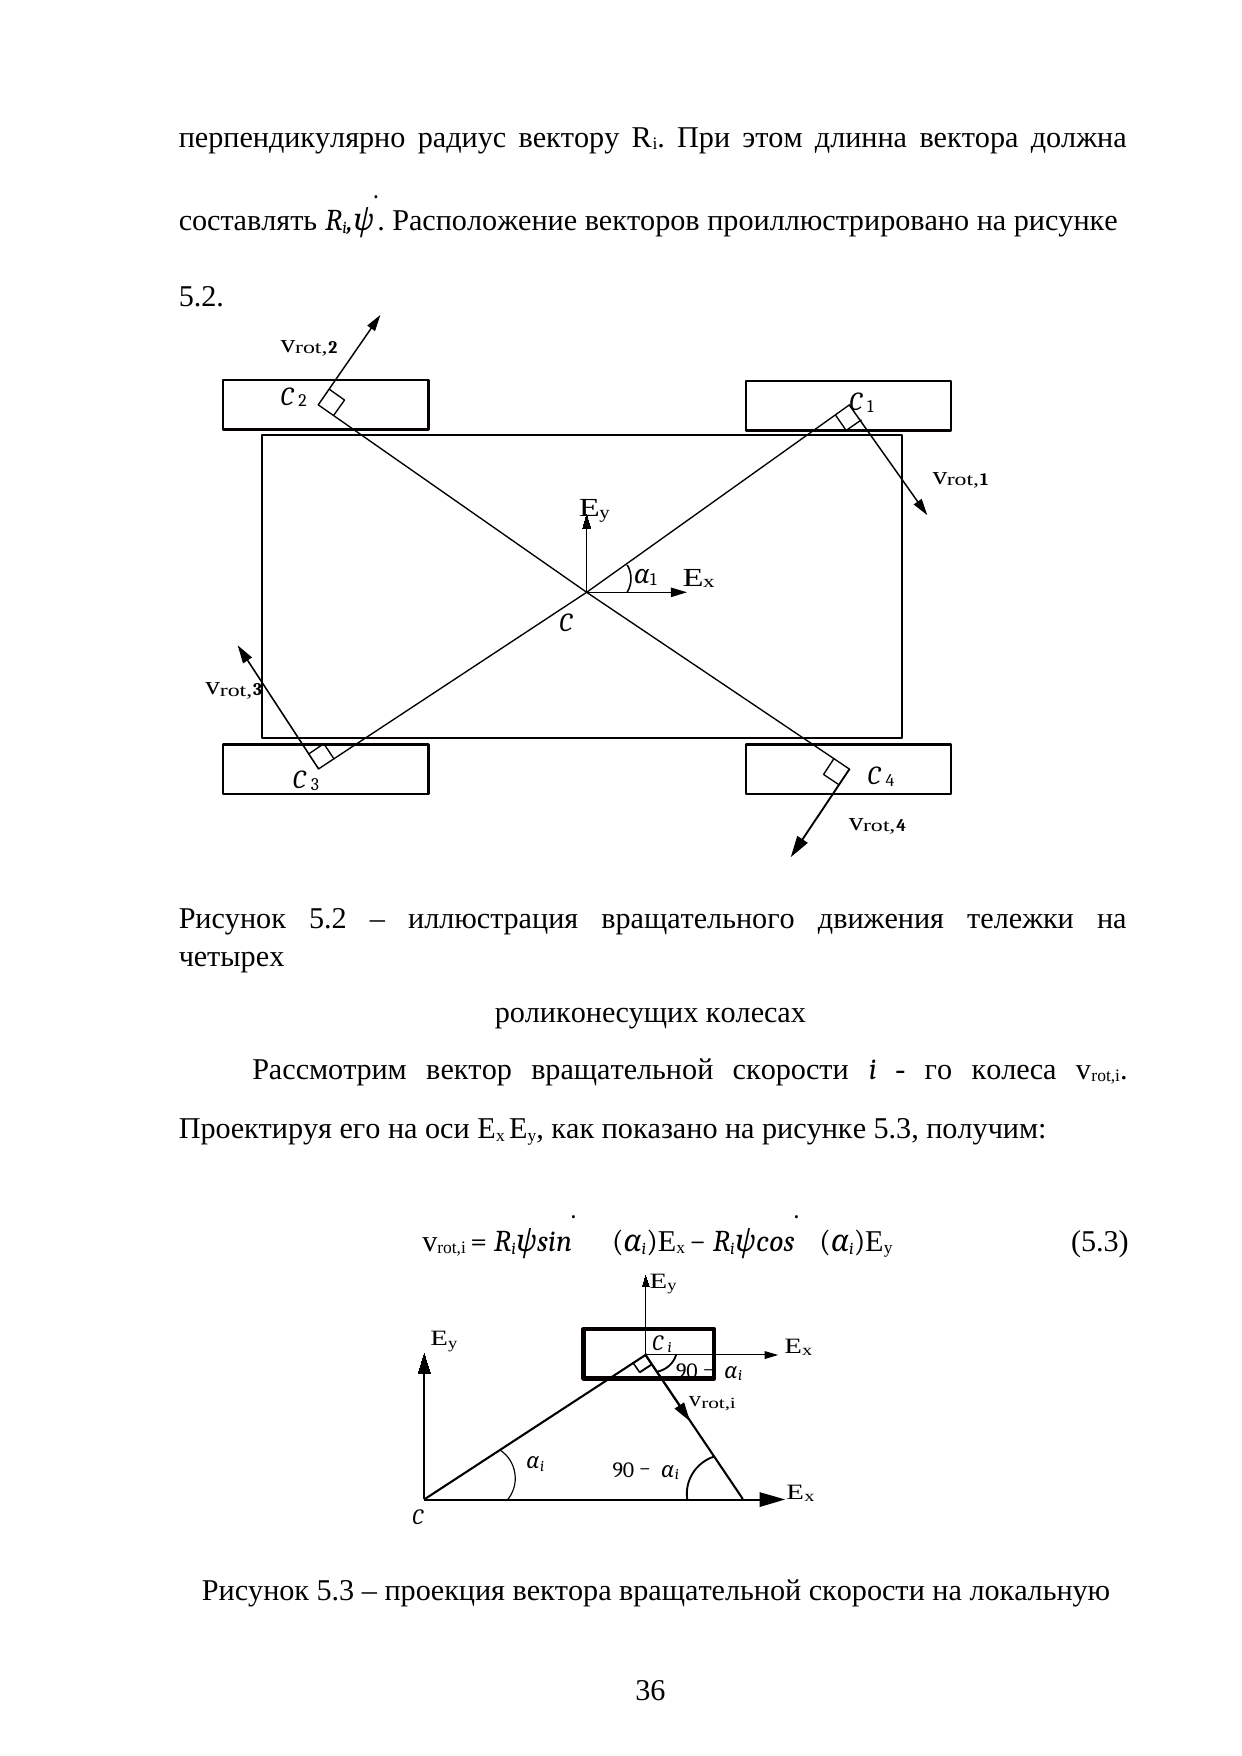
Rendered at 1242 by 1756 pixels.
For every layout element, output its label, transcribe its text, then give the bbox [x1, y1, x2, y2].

text Рассмотрим вектор вращательной скорости i - го колеса vrot,i. Проектируя его на оси Ex Ey, как показано на рисунке 5.3, получим: [178, 1051, 1127, 1145]
text vrot,i = Riψsin˙ (αi)Ex − Riψcos˙ (αi)Ey (5.3) [174, 1210, 1129, 1263]
text Рисунок 5.3 – проекция вектора вращательной скорости на локальную [202, 1572, 1127, 1606]
text Рисунок 5.2 – иллюстрация вращательного движения тележки на четырех [178, 901, 1127, 973]
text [178, 119, 1127, 242]
text 5.2. [178, 278, 1127, 313]
text роликонесущих колесах [174, 994, 1127, 1029]
